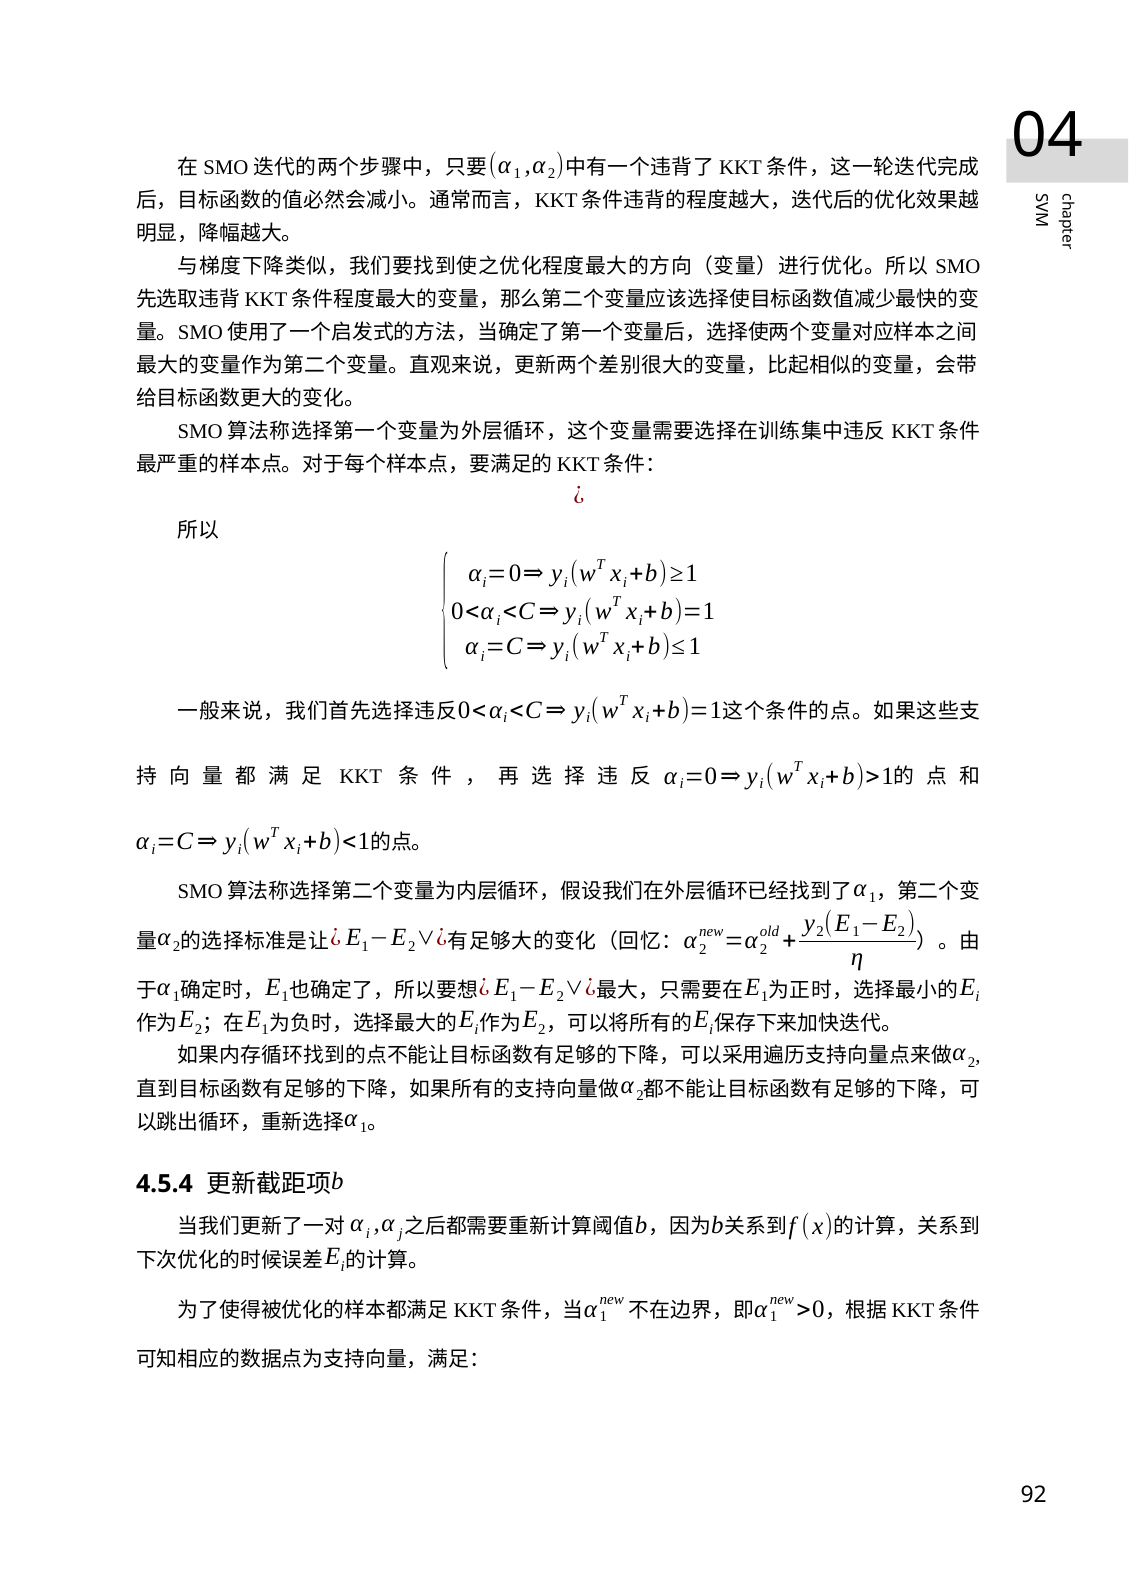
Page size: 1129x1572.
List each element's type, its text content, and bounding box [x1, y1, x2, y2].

text SMO算法称选择第一个变量为外层循环，这个变量需要选择在训练集中违反KKT条件最严重的样本点。对于每个样本点，要满足的KKT条件： [136, 413, 980, 479]
text 如果内存循环找到的点不能让目标函数有足够的下降，可以采用遍历支持向量点来做,直到目标函数有足够的下降，如果所有的支持向量做都不能让目标函数有足够的下降，可以跳出循环，重新选择。 [136, 1038, 980, 1137]
text 一般来说，我们首先选择违反这个条件的点。如果这些支持向量都满足KKT条件，再选择违反的点和的点。 [136, 676, 980, 874]
text 为了使得被优化的样本都满足KKT条件，当 不在边界，即，根据KKT条件可知相应的数据点为支持向量，满足： [136, 1275, 980, 1374]
text 所以 [136, 512, 980, 544]
text SMO算法称选择第二个变量为内层循环，假设我们在外层循环已经找到了，第二个变量的选择标准是让有足够大的变化（回忆：）。由于确定时，也确定了，所以要想最大，只需要在为正时，选择最小的作为；在为负时，选择最大的作为，可以将所有的保存下来加快迭代。 [136, 874, 980, 1038]
text 在SMO迭代的两个步骤中，只要中有一个违背了KKT条件，这一轮迭代完成后，目标函数的值必然会减小。通常而言，KKT条件违背的程度越大，迭代后的优化效果越明显，降幅越大。 [136, 149, 980, 248]
text 当我们更新了一对 之后都需要重新计算阈值，因为关系到的计算，关系到下次优化的时候误差的计算。 [136, 1209, 980, 1275]
subtitle 4.5.4 更新截距项 [136, 1163, 980, 1199]
text 与梯度下降类似，我们要找到使之优化程度最大的方向（变量）进行优化。所以SMO先选取违背KKT条件程度最大的变量，那么第二个变量应该选择使目标函数值减少最快的变量。SMO使用了一个启发式的方法，当确定了第一个变量后，选择使两个变量对应样本之间最大的变量作为第二个变量。直观来说，更新两个差别很大的变量，比起相似的变量，会带给目标函数更大的变化。 [136, 248, 980, 413]
